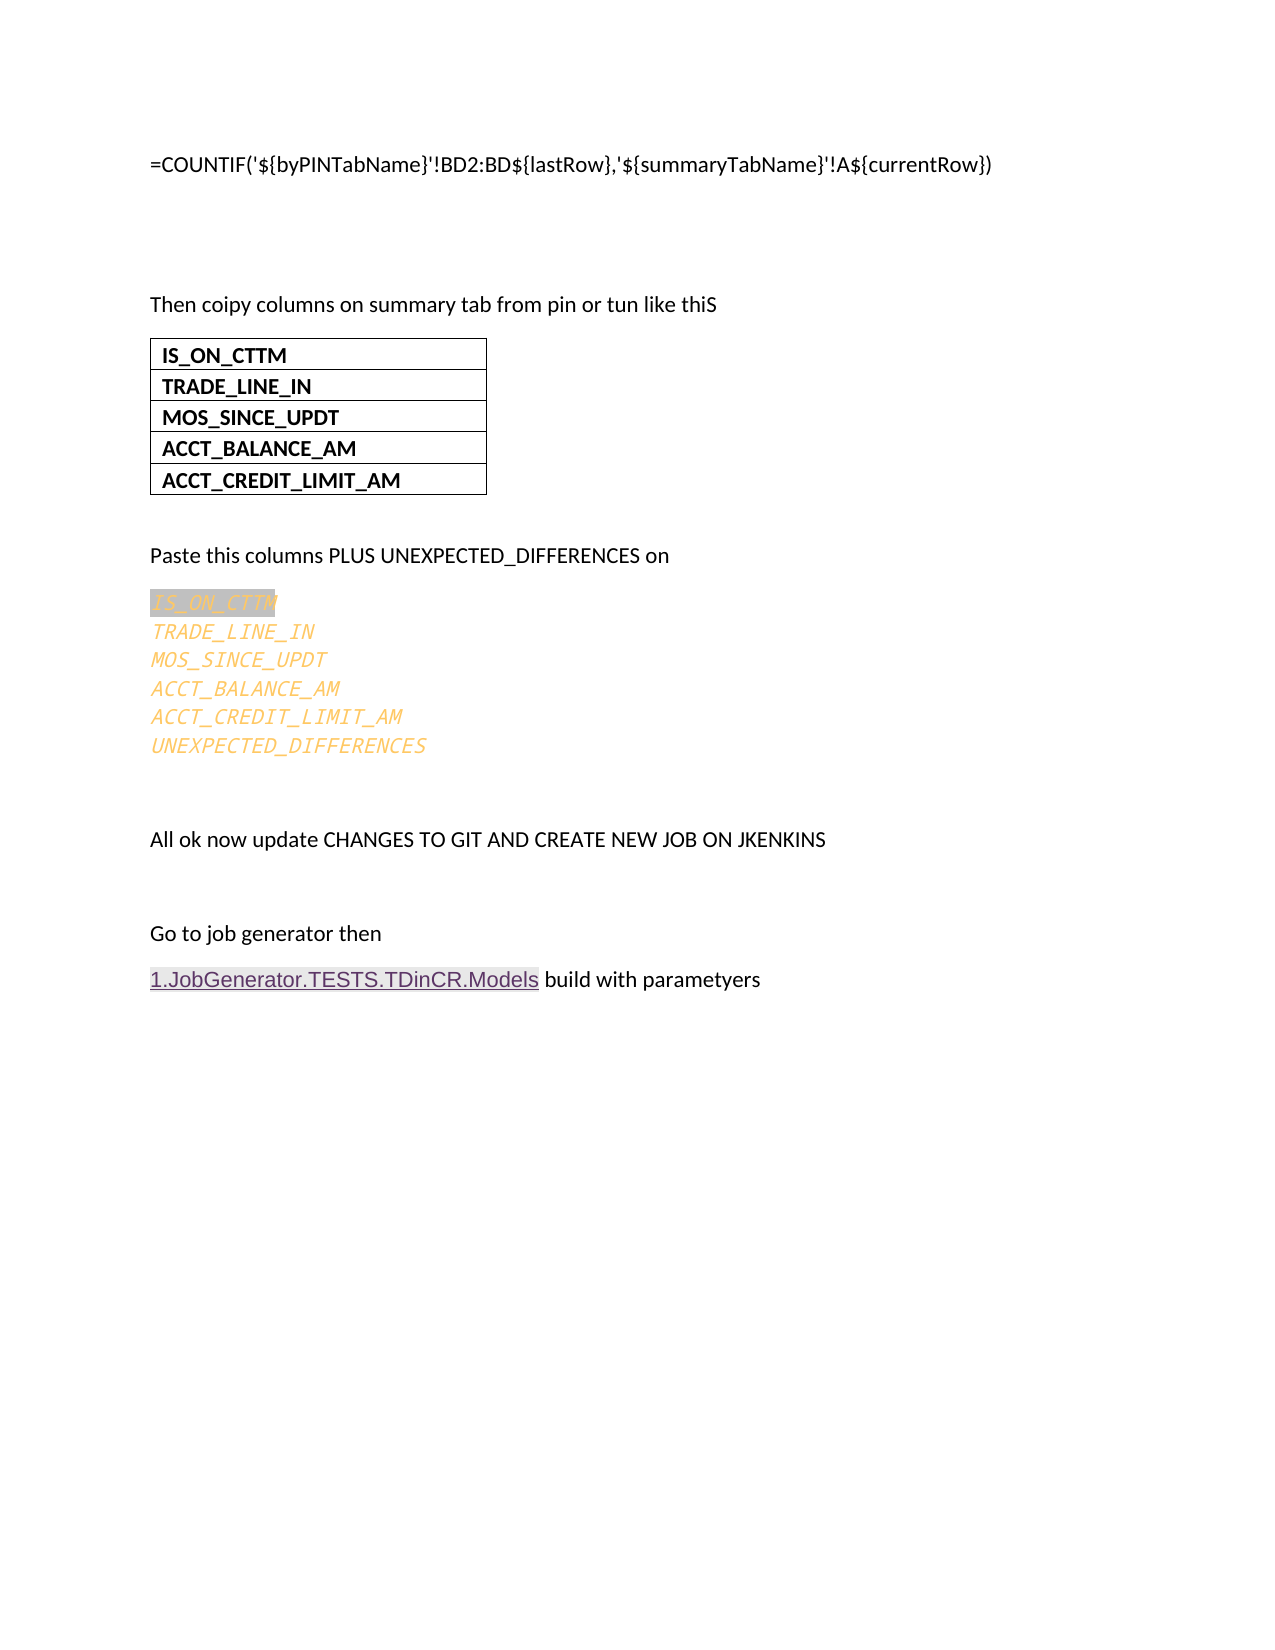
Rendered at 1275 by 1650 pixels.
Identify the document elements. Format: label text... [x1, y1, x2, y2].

text 1.JobGenerator.TESTS.TDinCR.Models build with parametyers [150, 966, 1125, 993]
table_cell MOS_SINCE_UPDT [151, 401, 486, 431]
text UNEXPECTED_DIFFERENCES [150, 731, 1125, 759]
table_cell TRADE_LINE_IN [151, 370, 486, 400]
text IS_ON_CTTM [150, 588, 1125, 617]
table_cell ACCT_BALANCE_AM [151, 432, 486, 462]
table_cell ACCT_CREDIT_LIMIT_AM [151, 464, 486, 494]
text ACCT_BALANCE_AM [150, 674, 1125, 702]
text TRADE_LINE_IN [150, 617, 1125, 645]
text ACCT_CREDIT_LIMIT_AM [150, 702, 1125, 731]
text Paste this columns PLUS UNEXPECTED_DIFFERENCES on [150, 542, 1125, 570]
text Go to job generator then [150, 919, 1125, 947]
text =COUNTIF('${byPINTabName}'!BD2:BD${lastRow},'${summaryTabName}'!A${currentRow}) [150, 150, 1125, 178]
text All ok now update CHANGES TO GIT AND CREATE NEW JOB ON JKENKINS [150, 825, 1125, 853]
text MOS_SINCE_UPDT [150, 645, 1125, 674]
text Then coipy columns on summary tab from pin or tun like thiS [150, 291, 1125, 319]
table_header IS_ON_CTTM [151, 339, 486, 369]
